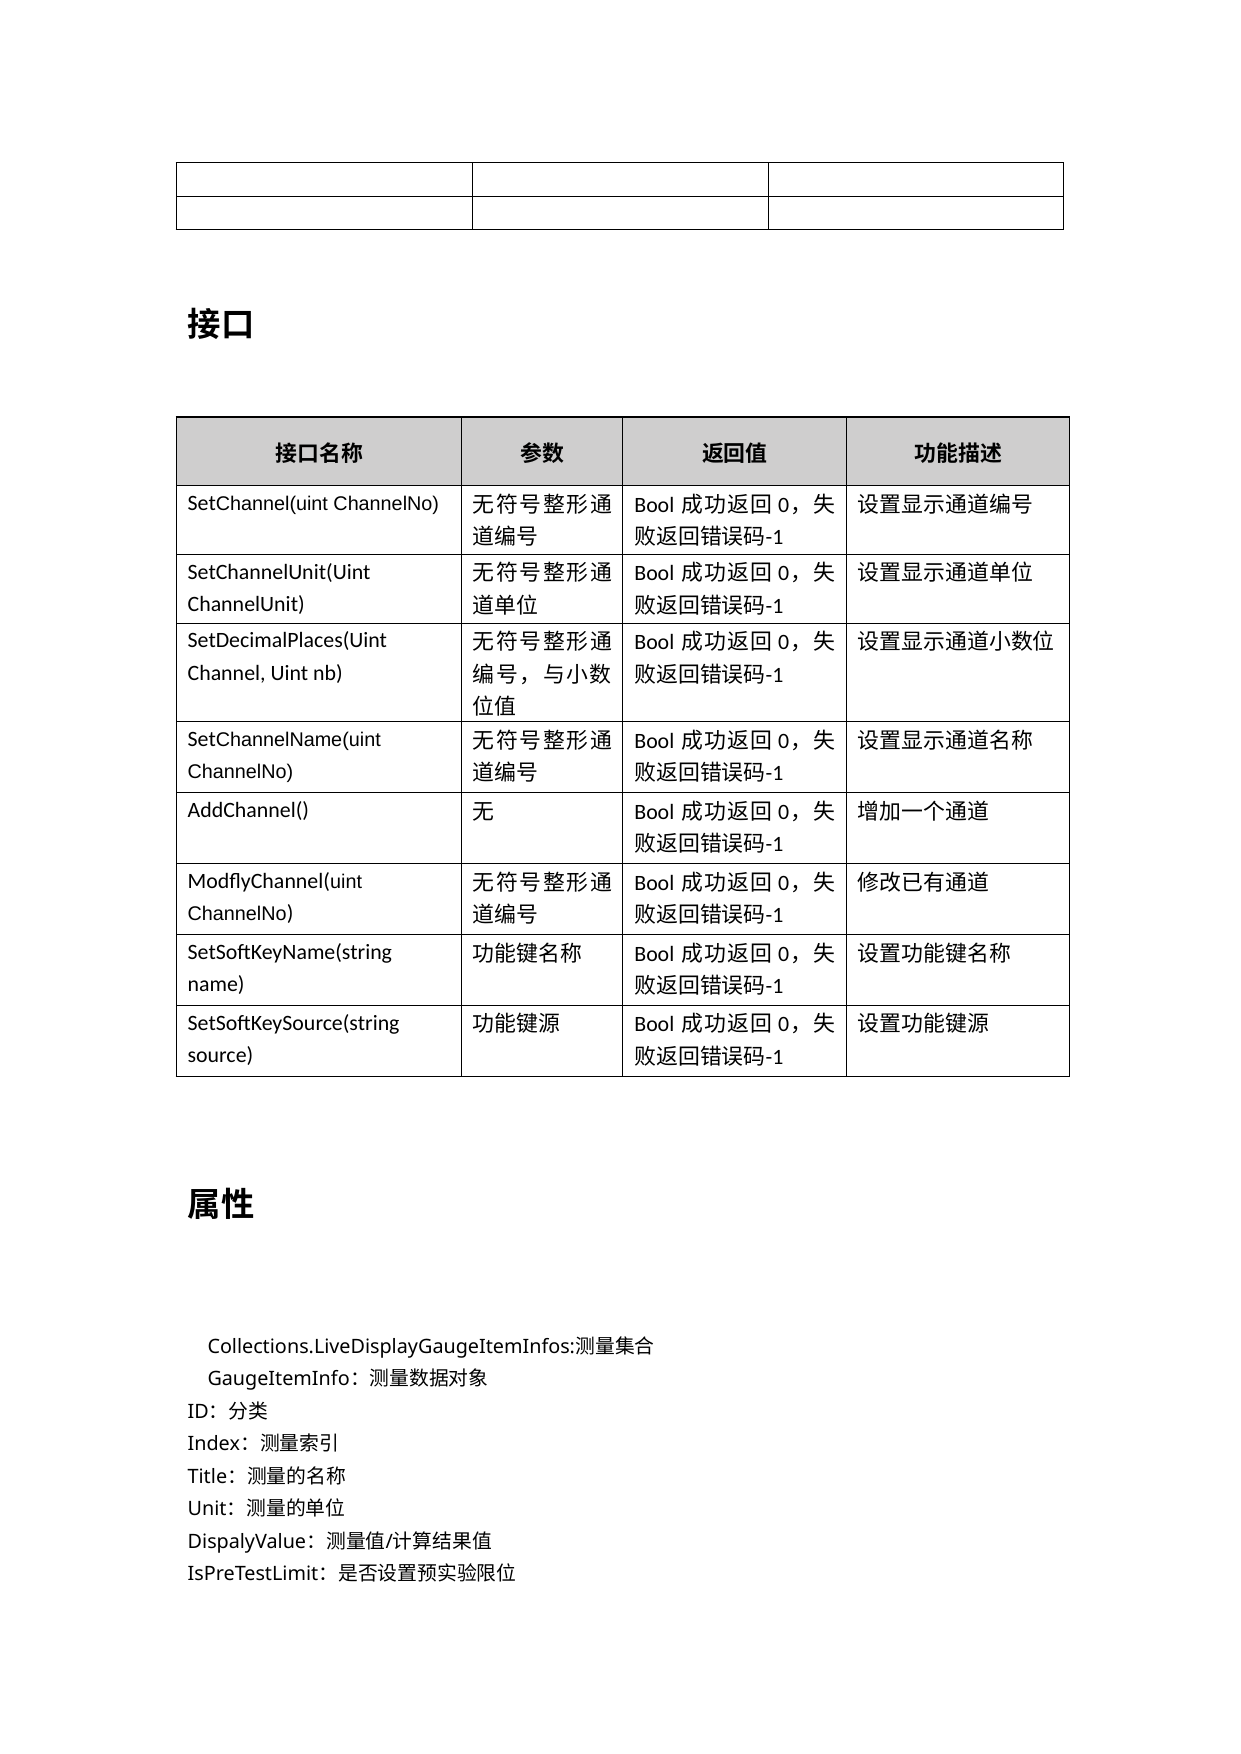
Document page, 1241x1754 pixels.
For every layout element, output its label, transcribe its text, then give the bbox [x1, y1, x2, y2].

table_cell Bool 成功返回0，失败返回错误码-1 [623, 1006, 846, 1076]
table_header 接口名称 [177, 418, 461, 485]
table_cell 功能键名称 [462, 935, 622, 1005]
table_cell 设置显示通道小数位 [847, 624, 1069, 721]
table_cell Bool 成功返回0，失败返回错误码-1 [623, 864, 846, 934]
subtitle 接口 [187, 290, 1053, 355]
table_cell ModflyChannel(uint ChannelNo) [177, 864, 461, 934]
table_cell 无符号整形通道编号 [462, 864, 622, 934]
table_cell Bool 成功返回0，失败返回错误码-1 [623, 935, 846, 1005]
text GaugeItemInfo：测量数据对象 [187, 1361, 1053, 1393]
table_cell Bool 成功返回0，失败返回错误码-1 [623, 793, 846, 863]
table_cell 无符号整形通道编号 [462, 486, 622, 554]
table_cell 增加一个通道 [847, 793, 1069, 863]
table_cell Bool 成功返回0，失败返回错误码-1 [623, 555, 846, 623]
text ID：分类 [187, 1393, 1053, 1426]
table_cell SetChannelUnit(Uint ChannelUnit) [177, 555, 461, 623]
table_cell 无 [462, 793, 622, 863]
table_cell 设置功能键源 [847, 1006, 1069, 1076]
table_cell 修改已有通道 [847, 864, 1069, 934]
table_cell AddChannel() [177, 793, 461, 863]
table_cell 无符号整形通道单位 [462, 555, 622, 623]
table_cell 设置显示通道编号 [847, 486, 1069, 554]
table_cell [769, 197, 1063, 229]
table_cell 设置显示通道单位 [847, 555, 1069, 623]
table_header 参数 [462, 418, 622, 485]
text Unit：测量的单位 [187, 1491, 1053, 1523]
text DispalyValue：测量值/计算结果值 [187, 1523, 1053, 1556]
table_cell SetSoftKeyName(string name) [177, 935, 461, 1005]
table_cell 设置功能键名称 [847, 935, 1069, 1005]
table_cell [473, 163, 768, 196]
table_cell SetChannelName(uint ChannelNo) [177, 722, 461, 792]
table_cell Bool 成功返回0，失败返回错误码-1 [623, 486, 846, 554]
table_cell 设置显示通道名称 [847, 722, 1069, 792]
text Title：测量的名称 [187, 1458, 1053, 1491]
text Index：测量索引 [187, 1426, 1053, 1458]
table_cell Bool 成功返回0，失败返回错误码-1 [623, 722, 846, 792]
table_header 功能描述 [847, 418, 1069, 485]
text Collections.LiveDisplayGaugeItemInfos:测量集合 [187, 1328, 1053, 1361]
subtitle 属性 [187, 1169, 1053, 1234]
table_cell [769, 163, 1063, 196]
table_cell SetDecimalPlaces(Uint Channel, Uint nb) [177, 624, 461, 721]
table_cell Bool 成功返回0，失败返回错误码-1 [623, 624, 846, 721]
table_cell 无符号整形通道编号 [462, 722, 622, 792]
text IsPreTestLimit：是否设置预实验限位 [187, 1556, 1053, 1588]
table_cell [177, 163, 472, 196]
table_cell 无符号整形通编号，与小数位值 [462, 624, 622, 721]
table_cell 功能键源 [462, 1006, 622, 1076]
table_cell [177, 197, 472, 229]
table_cell [473, 197, 768, 229]
table_cell SetSoftKeySource(string source) [177, 1006, 461, 1076]
table_cell SetChannel(uint ChannelNo) [177, 486, 461, 554]
table_header 返回值 [623, 418, 846, 485]
